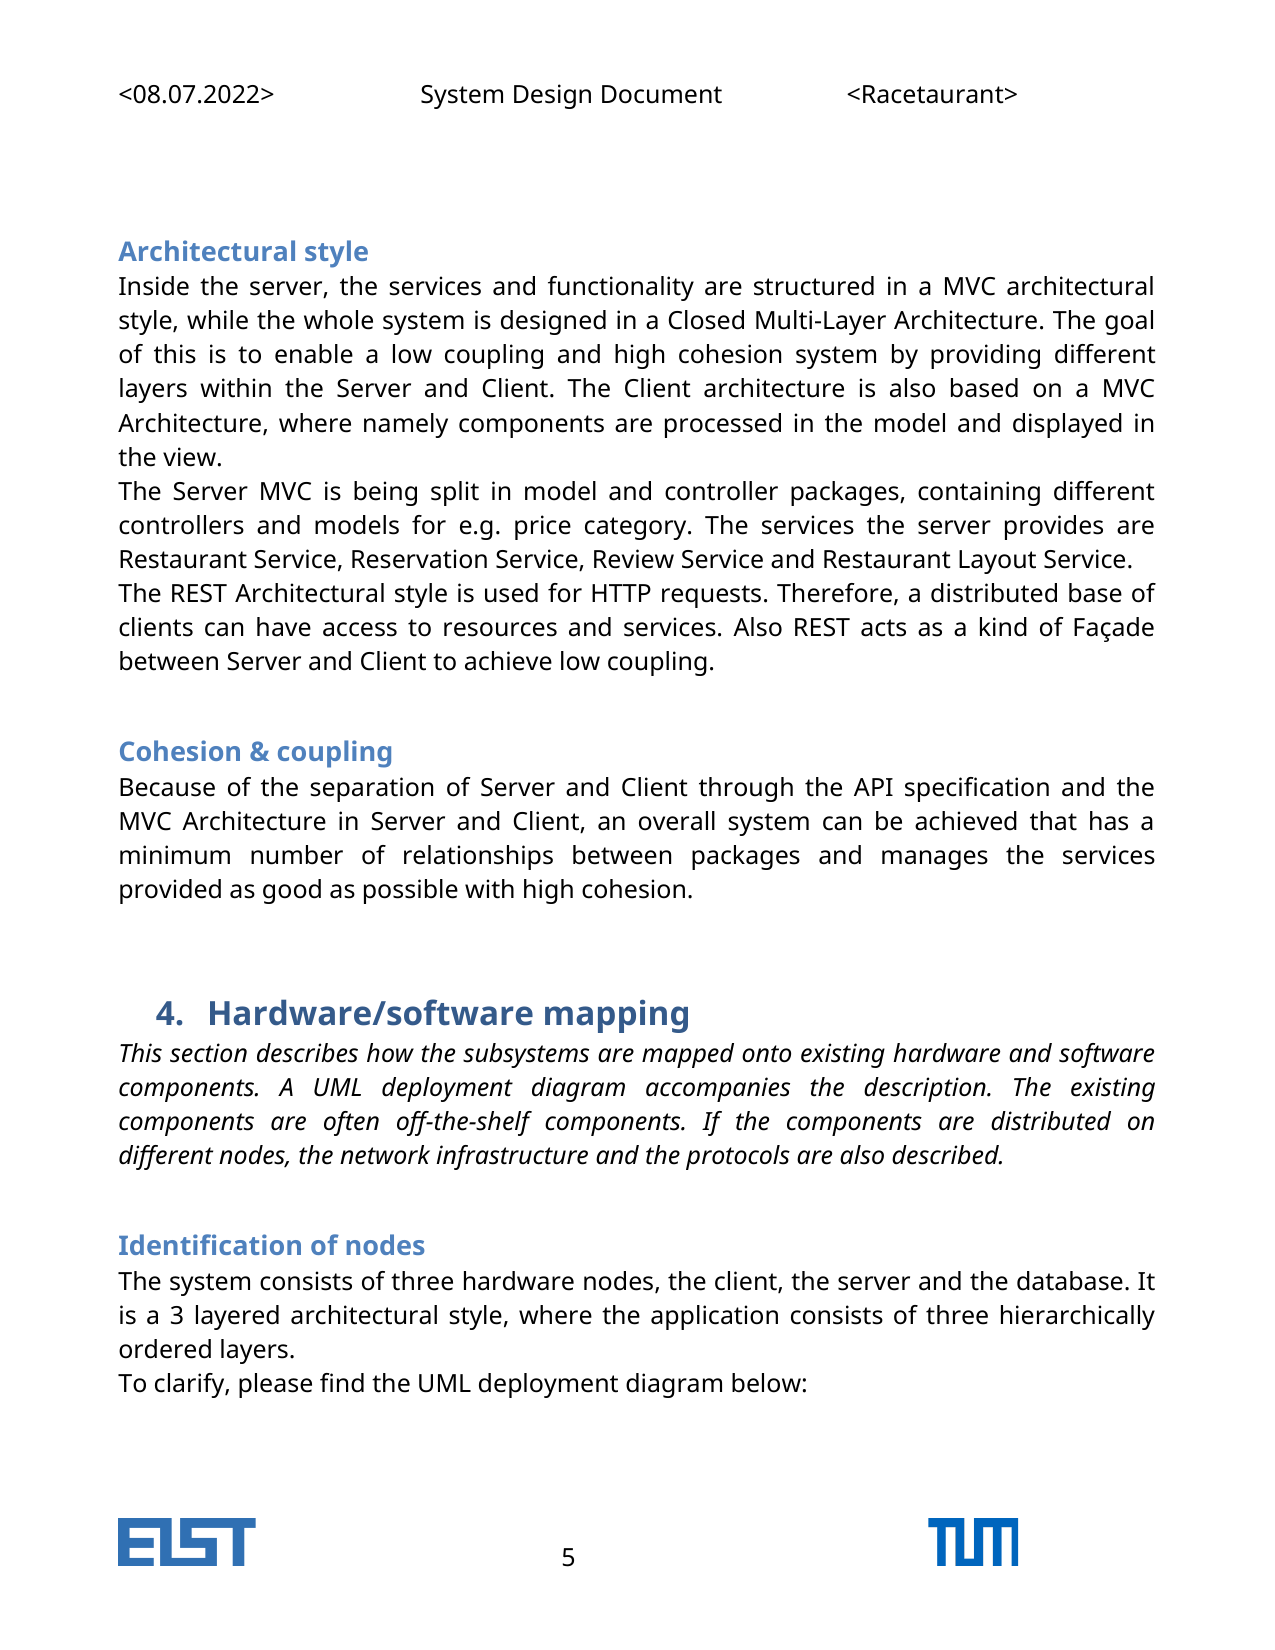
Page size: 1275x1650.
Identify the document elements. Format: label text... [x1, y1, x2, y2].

subtitle Hardware/software mapping [156, 990, 1157, 1035]
text This section describes how the subsystems are mapped onto existing hardware and software components. A UML deployment diagram accompanies the description. The existing components are often off-the-shelf components. If the components are distributed on different nodes, the network infrastructure and the protocols are also described. [118, 1035, 1157, 1171]
subtitle Architectural style [118, 232, 1157, 269]
subtitle Cohesion & coupling [118, 733, 1157, 769]
text The Server MVC is being split in model and controller packages, containing different controllers and models for e.g. price category. The services the server provides are Restaurant Service, Reservation Service, Review Service and Restaurant Layout Service. [118, 473, 1157, 576]
subtitle Identification of nodes [118, 1226, 1157, 1263]
text The system consists of three hardware nodes, the client, the server and the database. It is a 3 layered architectural style, where the application consists of three hierarchically ordered layers. [118, 1263, 1157, 1365]
text Inside the server, the services and functionality are structured in a MVC architectural style, while the whole system is designed in a Closed Multi-Layer Architecture. The goal of this is to enable a low coupling and high cohesion system by providing different layers within the Server and Client. The Client architecture is also based on a MVC Architecture, where namely components are processed in the model and displayed in the view. [118, 269, 1157, 473]
text The REST Architectural style is used for HTTP requests. Therefore, a distributed base of clients can have access to resources and services. Also REST acts as a kind of Façade between Server and Client to achieve low coupling. [118, 576, 1157, 678]
text To clarify, please find the UML deployment diagram below: [118, 1365, 1157, 1399]
text Because of the separation of Server and Client through the API specification and the MVC Architecture in Server and Client, an overall system can be achieved that has a minimum number of relationships between packages and manages the services provided as good as possible with high cohesion. [118, 769, 1157, 906]
